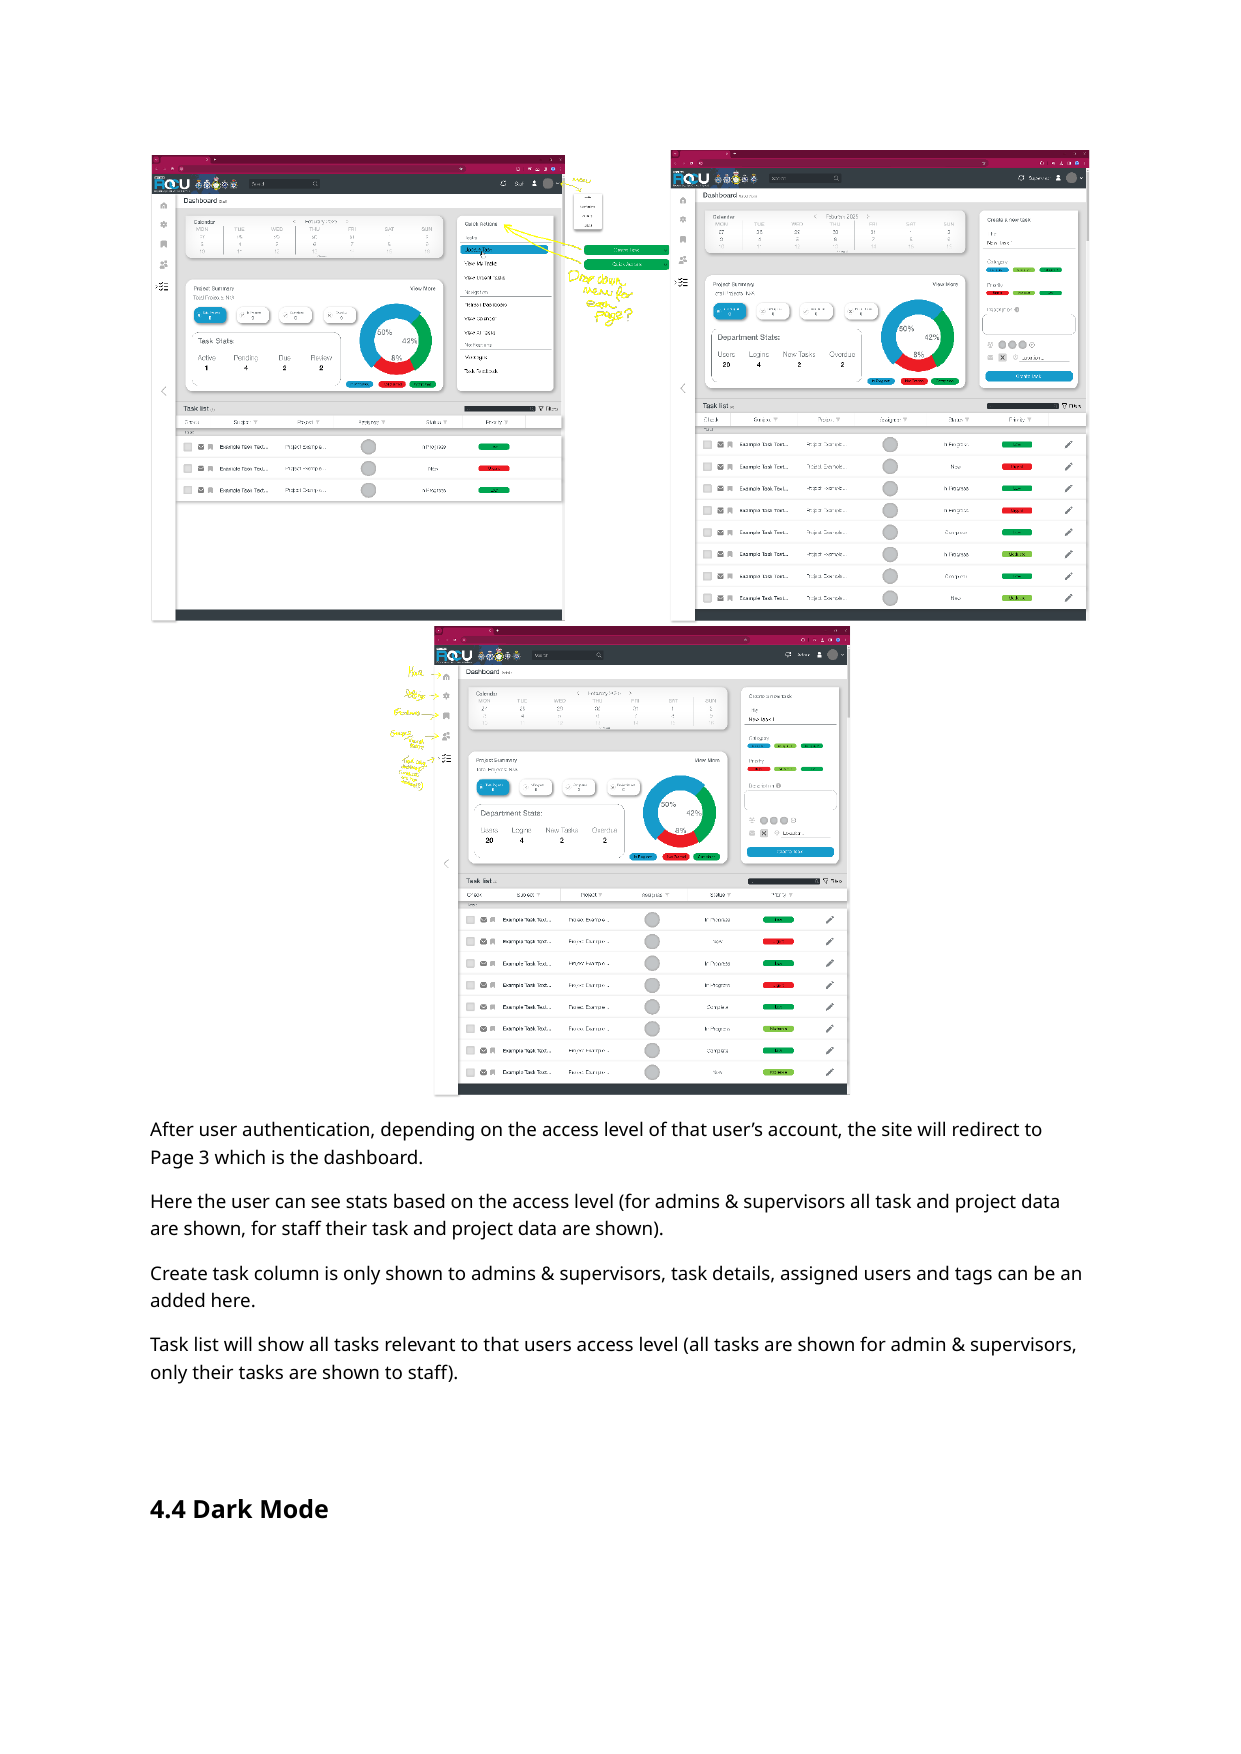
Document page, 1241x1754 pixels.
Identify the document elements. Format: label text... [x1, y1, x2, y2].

picture [390, 626, 851, 1098]
text Task list will show all tasks relevant to that users access level (all tasks are shown for admin & supervisors, only their tasks are shown to staff). [150, 1331, 1090, 1384]
text 4.4 Dark Mode [150, 1491, 1090, 1526]
text After user authentication, depending on the access level of that user’s account, the site will redirect to Page 3 which is the dashboard. [150, 1116, 1090, 1169]
text Create task column is only shown to admins & supervisors, task details, assigned users and tags can be an added here. [150, 1260, 1090, 1313]
picture [150, 150, 1090, 624]
text Here the user can see stats based on the access level (for admins & supervisors all task and project data are shown, for staff their task and project data are shown). [150, 1188, 1090, 1241]
